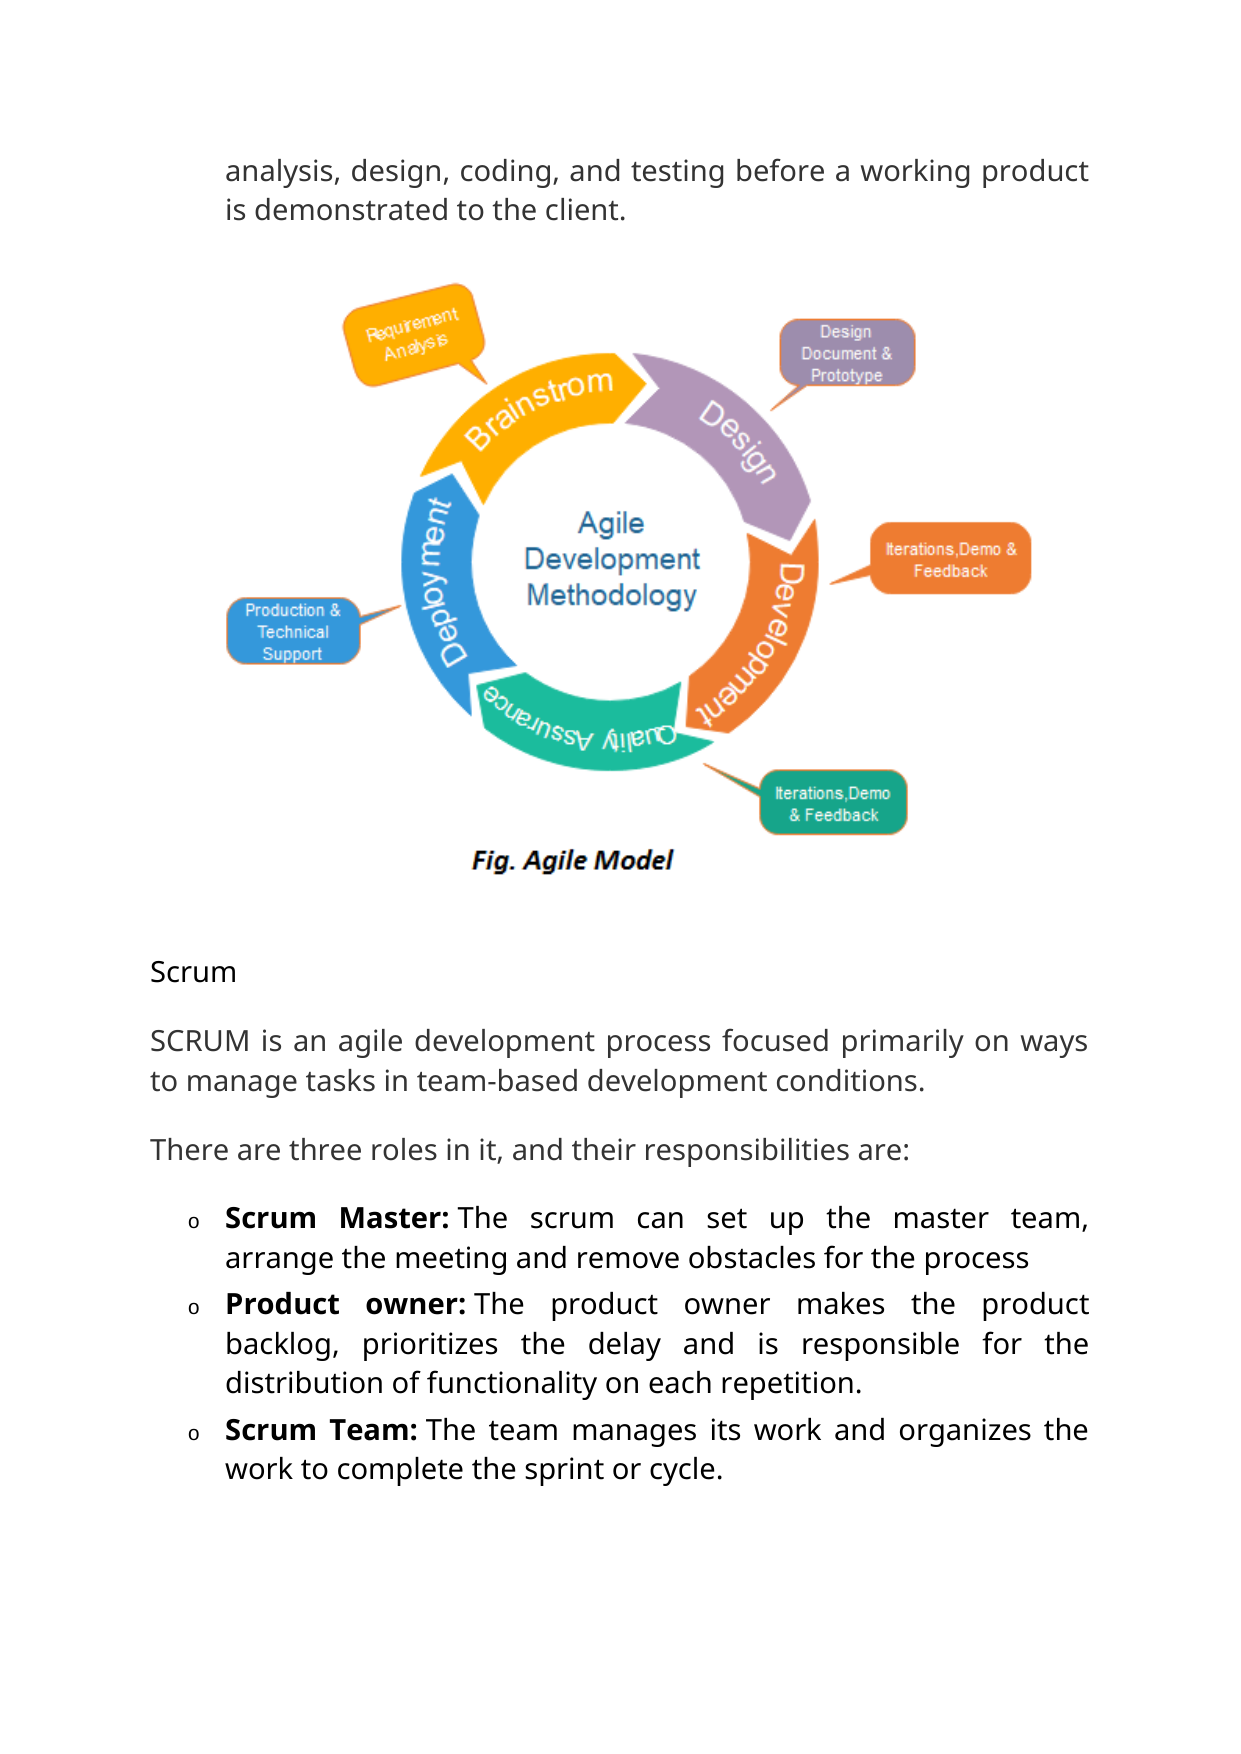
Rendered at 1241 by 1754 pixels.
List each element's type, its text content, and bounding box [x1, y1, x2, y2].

list Product owner: The product owner makes the product backlog, prioritizes the delay and is responsible for the distribution of functionality on each repetition. [187, 1283, 1090, 1402]
picture [150, 258, 1043, 923]
list Scrum Master: The scrum can set up the master team, arrange the meeting and remove obstacles for the process [187, 1198, 1090, 1277]
text There are three roles in it, and their responsibilities are: [150, 1129, 1090, 1169]
list Scrum Team: The team manages its work and organizes the work to complete the sprint or cycle. [187, 1409, 1090, 1488]
text Scrum [150, 952, 1090, 991]
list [187, 150, 1090, 229]
text SCRUM is an agile development process focused primarily on ways to manage tasks in team-based development conditions. [150, 1020, 1090, 1100]
